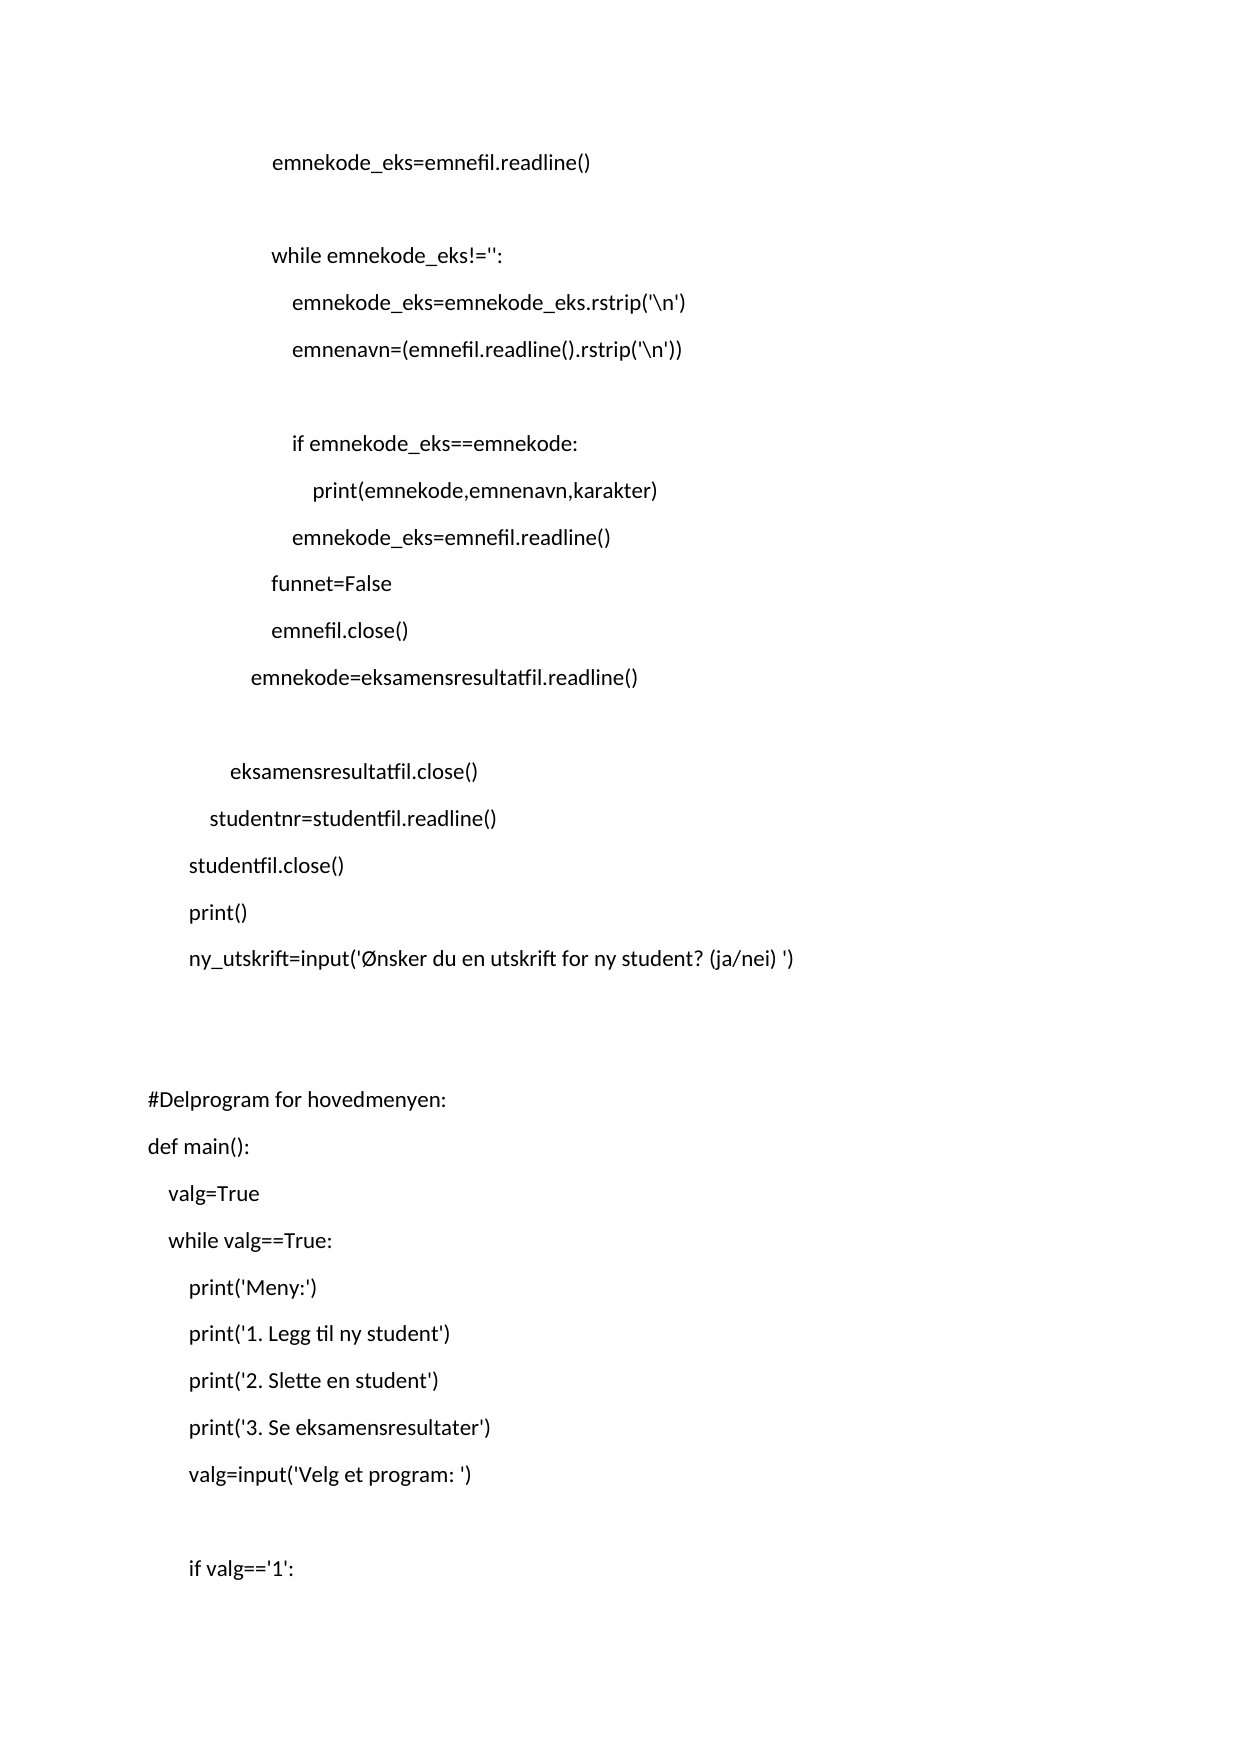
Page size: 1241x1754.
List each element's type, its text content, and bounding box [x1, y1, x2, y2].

text #Delprogram for hovedmenyen: [148, 1085, 1093, 1113]
text emnekode_eks=emnekode_eks.rstrip('\n') [148, 288, 1093, 316]
text emnekode_eks=emnefil.readline() [148, 148, 1093, 176]
text emnenavn=(emnefil.readline().rstrip('\n')) [148, 335, 1093, 363]
text studentfil.close() [148, 851, 1093, 879]
text print('3. Se eksamensresultater') [148, 1413, 1093, 1441]
text while emnekode_eks!='': [148, 241, 1093, 269]
text emnefil.close() [148, 616, 1093, 644]
text funnet=False [148, 569, 1093, 597]
text ny_utskrift=input('Ønsker du en utskrift for ny student? (ja/nei) ') [148, 944, 1093, 972]
text eksamensresultatfil.close() [148, 757, 1093, 785]
text emnekode_eks=emnefil.readline() [148, 523, 1093, 551]
text emnekode=eksamensresultatfil.readline() [148, 663, 1093, 691]
text print() [148, 898, 1093, 926]
text valg=input('Velg et program: ') [148, 1460, 1093, 1488]
text print('Meny:') [148, 1273, 1093, 1301]
text print(emnekode,emnenavn,karakter) [148, 476, 1093, 504]
text def main(): [148, 1132, 1093, 1160]
text print('1. Legg til ny student') [148, 1319, 1093, 1347]
text print('2. Slette en student') [148, 1366, 1093, 1394]
text studentnr=studentfil.readline() [148, 804, 1093, 832]
text valg=True [148, 1179, 1093, 1207]
text if valg=='1': [148, 1554, 1093, 1582]
text while valg==True: [148, 1226, 1093, 1254]
text if emnekode_eks==emnekode: [148, 429, 1093, 457]
